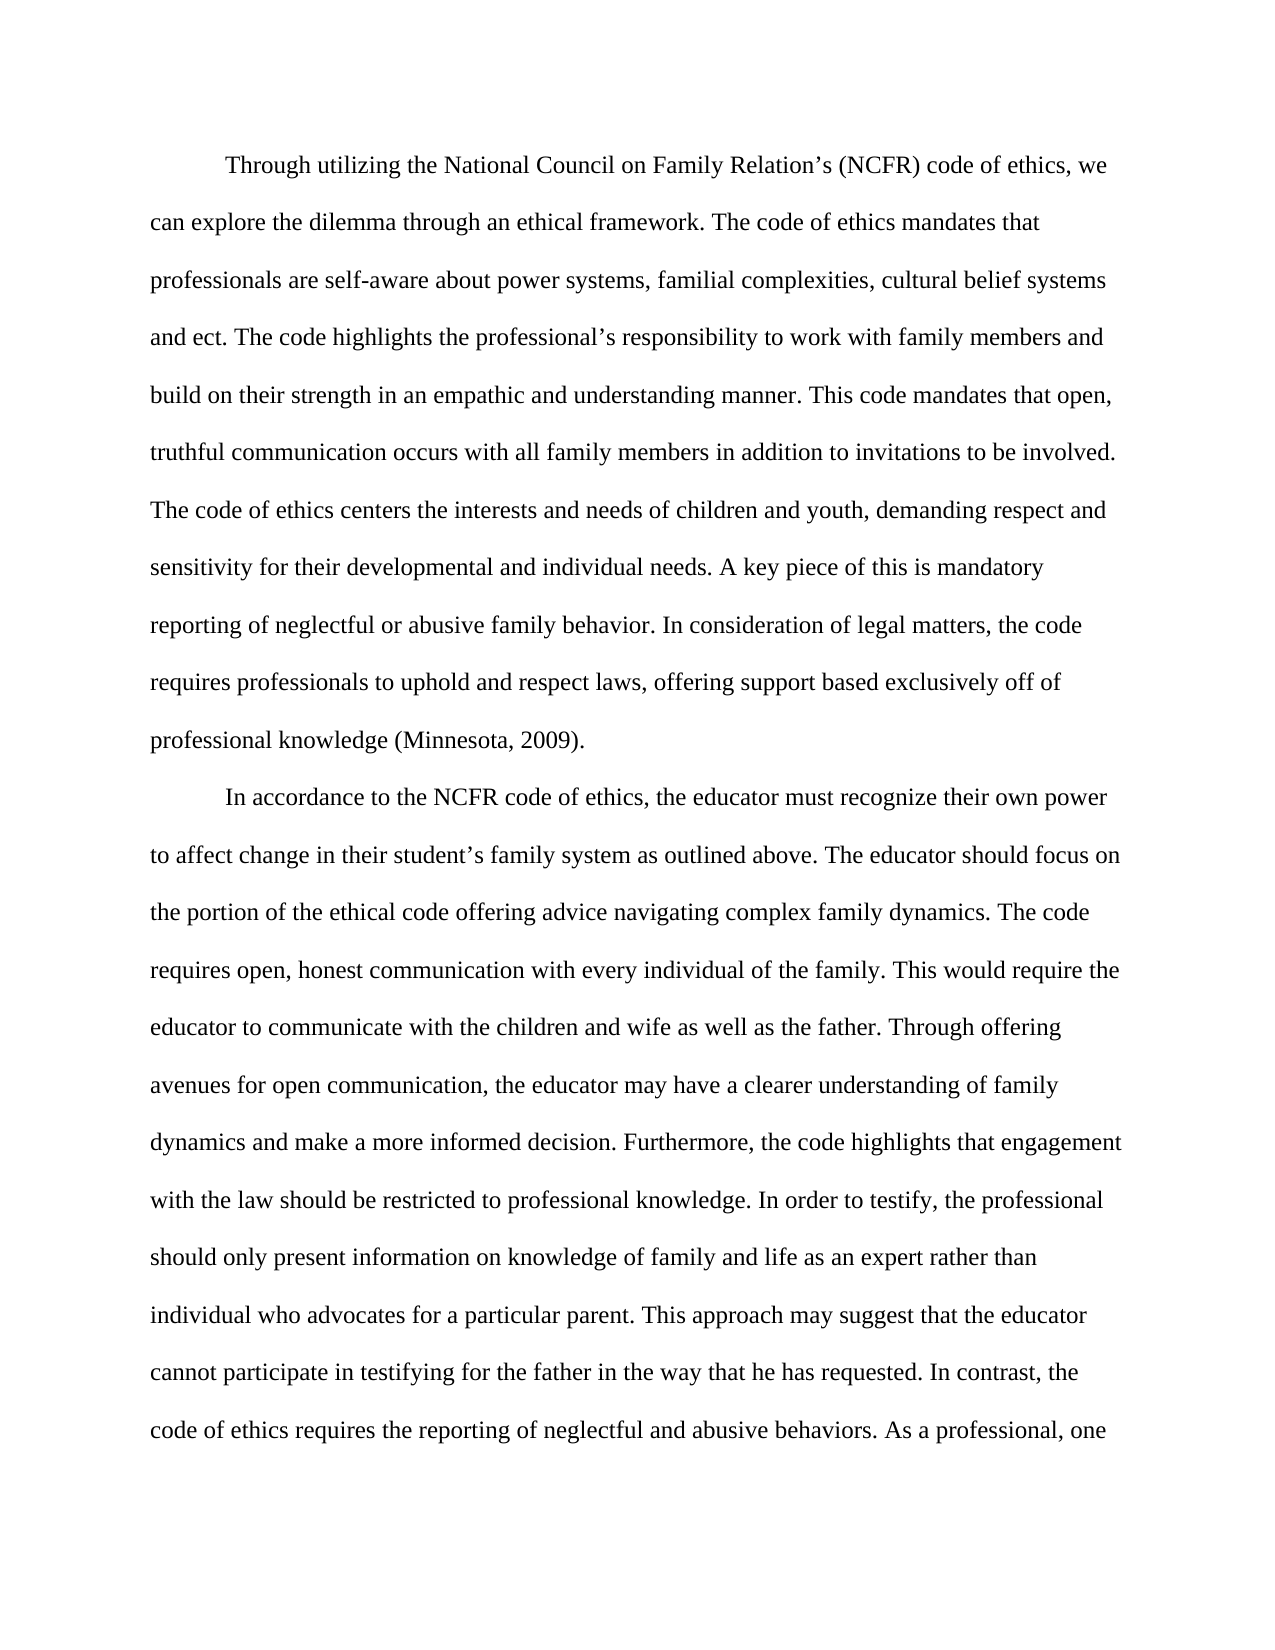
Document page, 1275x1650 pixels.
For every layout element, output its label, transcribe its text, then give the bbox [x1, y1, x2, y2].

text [150, 782, 1125, 1444]
text Through utilizing the National Council on Family Relation’s (NCFR) code of ethics, we can explore the dilemma through an ethical framework. The code of ethics mandates that professionals are self-aware about power systems, familial complexities, cultural belief systems and ect. The code highlights the professional’s responsibility to work with family members and build on their strength in an empathic and understanding manner. This code mandates that open, truthful communication occurs with all family members in addition to invitations to be involved. The code of ethics centers the interests and needs of children and youth, demanding respect and sensitivity for their developmental and individual needs. A key piece of this is mandatory reporting of neglectful or abusive family behavior. In consideration of legal matters, the code requires professionals to uphold and respect laws, offering support based exclusively off of professional knowledge (Minnesota, 2009). [150, 150, 1125, 754]
